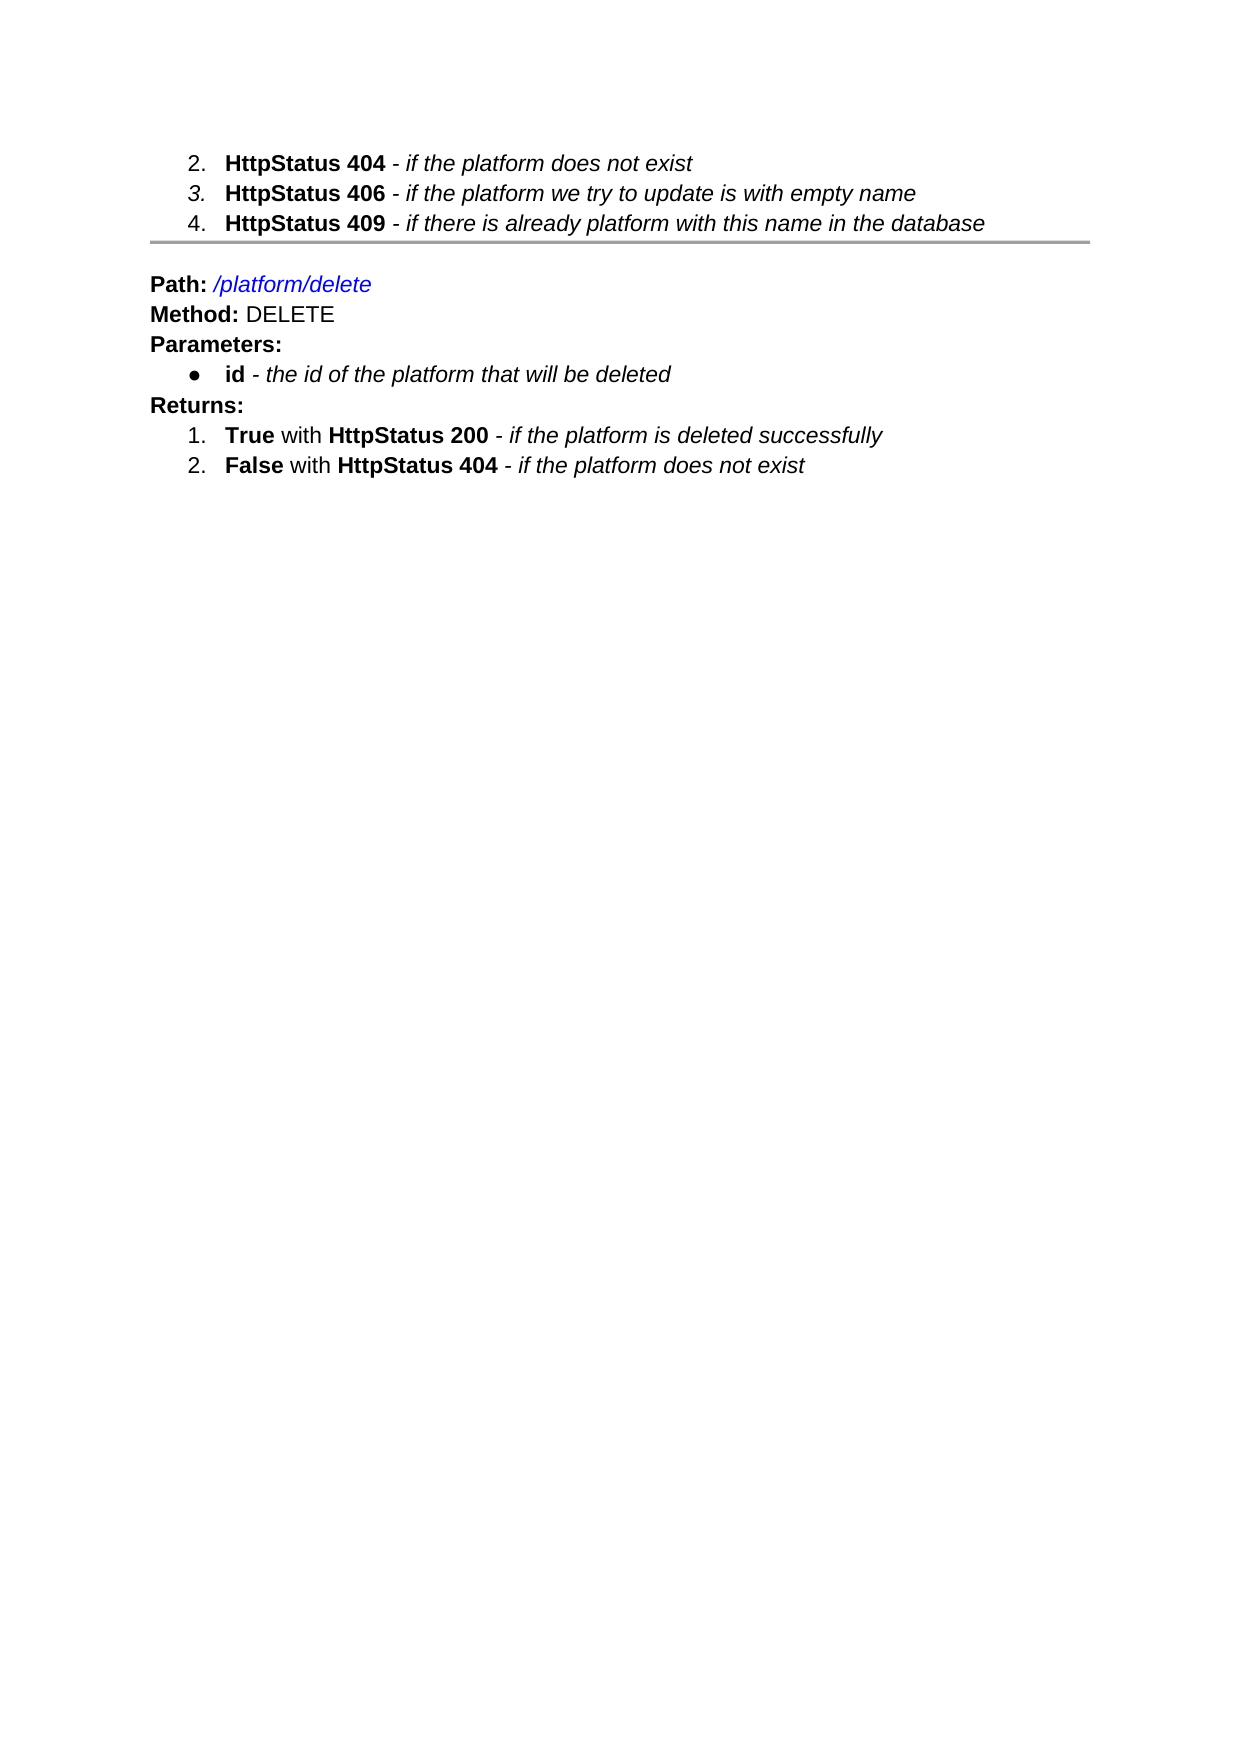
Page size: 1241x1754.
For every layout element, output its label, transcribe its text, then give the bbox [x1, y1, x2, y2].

text Method: DELETE [150, 301, 1090, 327]
list HttpStatus 409 - if there is already platform with this name in the database [187, 210, 1090, 237]
list HttpStatus 404 - if the platform does not exist [187, 150, 1090, 176]
list False with HttpStatus 404 - if the platform does not exist [187, 452, 1090, 478]
text Path: /platform/delete [150, 271, 1090, 297]
list True with HttpStatus 200 - if the platform is deleted successfully [187, 422, 1090, 448]
list id - the id of the platform that will be deleted [187, 361, 1090, 388]
list HttpStatus 406 - if the platform we try to update is with empty name [187, 180, 1090, 207]
text Returns: [150, 392, 1090, 418]
text Parameters: [150, 331, 1090, 358]
